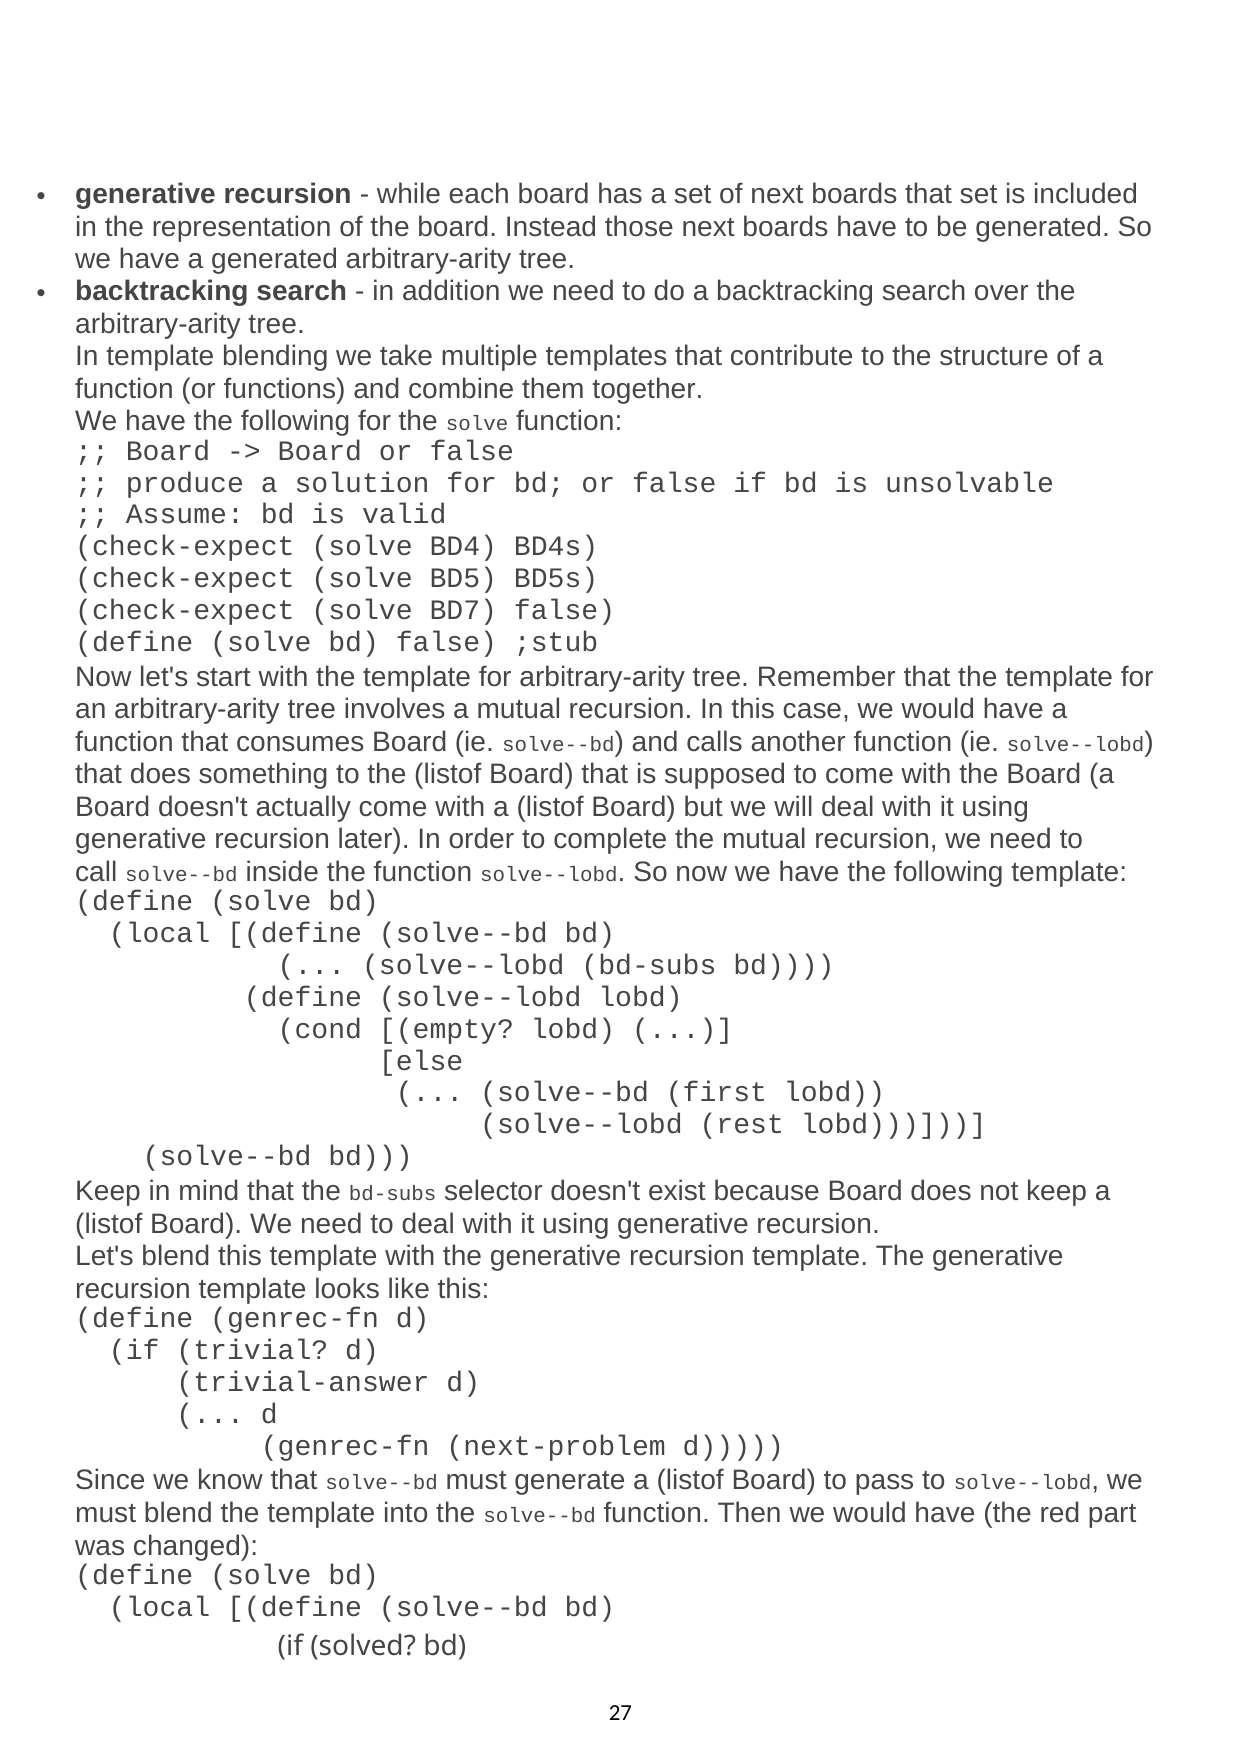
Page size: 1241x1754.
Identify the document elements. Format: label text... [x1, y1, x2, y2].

text (genrec-fn (next-problem d))))) [75, 1431, 1165, 1463]
text [else [75, 1047, 1165, 1078]
text (... d [75, 1399, 1165, 1431]
text (... (solve--lobd (bd-subs bd)))) [75, 951, 1165, 983]
text (check-expect (solve BD5) BD5s) [75, 564, 1165, 596]
text (define (solve--lobd lobd) [75, 983, 1165, 1015]
text (if (solved? bd) [75, 1625, 1165, 1663]
list backtracking search - in addition we need to do a backtracking search over the arbitrary-arity tree. [37, 274, 1165, 339]
text ;; Assume: bd is valid [75, 500, 1165, 532]
text We have the following for the solve function: [75, 404, 1165, 437]
text (solve--lobd (rest lobd)))]))] [75, 1110, 1165, 1142]
text (local [(define (solve--bd bd) [75, 1593, 1165, 1625]
text Since we know that solve--bd must generate a (listof Board) to pass to solve--lobd, we must blend the template into the solve--bd function. Then we would have (the red part was changed): [75, 1463, 1165, 1561]
text Now let's start with the template for arbitrary-arity tree. Remember that the template for an arbitrary-arity tree involves a mutual recursion. In this case, we would have a function that consumes Board (ie. solve--bd) and calls another function (ie. solve--lobd) that does something to the (listof Board) that is supposed to come with the Board (a Board doesn't actually come with a (listof Board) but we will deal with it using generative recursion later). In order to complete the mutual recursion, we need to call solve--bd inside the function solve--lobd. So now we have the following template: [75, 660, 1165, 887]
text (local [(define (solve--bd bd) [75, 919, 1165, 951]
text In template blending we take multiple templates that contribute to the structure of a function (or functions) and combine them together. [75, 339, 1165, 404]
text (trivial-answer d) [75, 1368, 1165, 1399]
list generative recursion - while each board has a set of next boards that set is included in the representation of the board. Instead those next boards have to be generated. So we have a generated arbitrary-arity tree. [37, 177, 1165, 274]
text (define (solve bd) false) ;stub [75, 628, 1165, 660]
text ;; Board -> Board or false [75, 437, 1165, 468]
text (check-expect (solve BD7) false) [75, 596, 1165, 628]
text (if (trivial? d) [75, 1336, 1165, 1368]
text (cond [(empty? lobd) (...)] [75, 1015, 1165, 1047]
text (solve--bd bd))) [75, 1142, 1165, 1174]
text (define (solve bd) [75, 1561, 1165, 1593]
text (check-expect (solve BD4) BD4s) [75, 532, 1165, 564]
text ;; produce a solution for bd; or false if bd is unsolvable [75, 468, 1165, 500]
text (define (genrec-fn d) [75, 1304, 1165, 1336]
text Let's blend this template with the generative recursion template. The generative recursion template looks like this: [75, 1239, 1165, 1304]
text (define (solve bd) [75, 887, 1165, 919]
text (... (solve--bd (first lobd)) [75, 1078, 1165, 1110]
text Keep in mind that the bd-subs selector doesn't exist because Board does not keep a (listof Board). We need to deal with it using generative recursion. [75, 1174, 1165, 1239]
